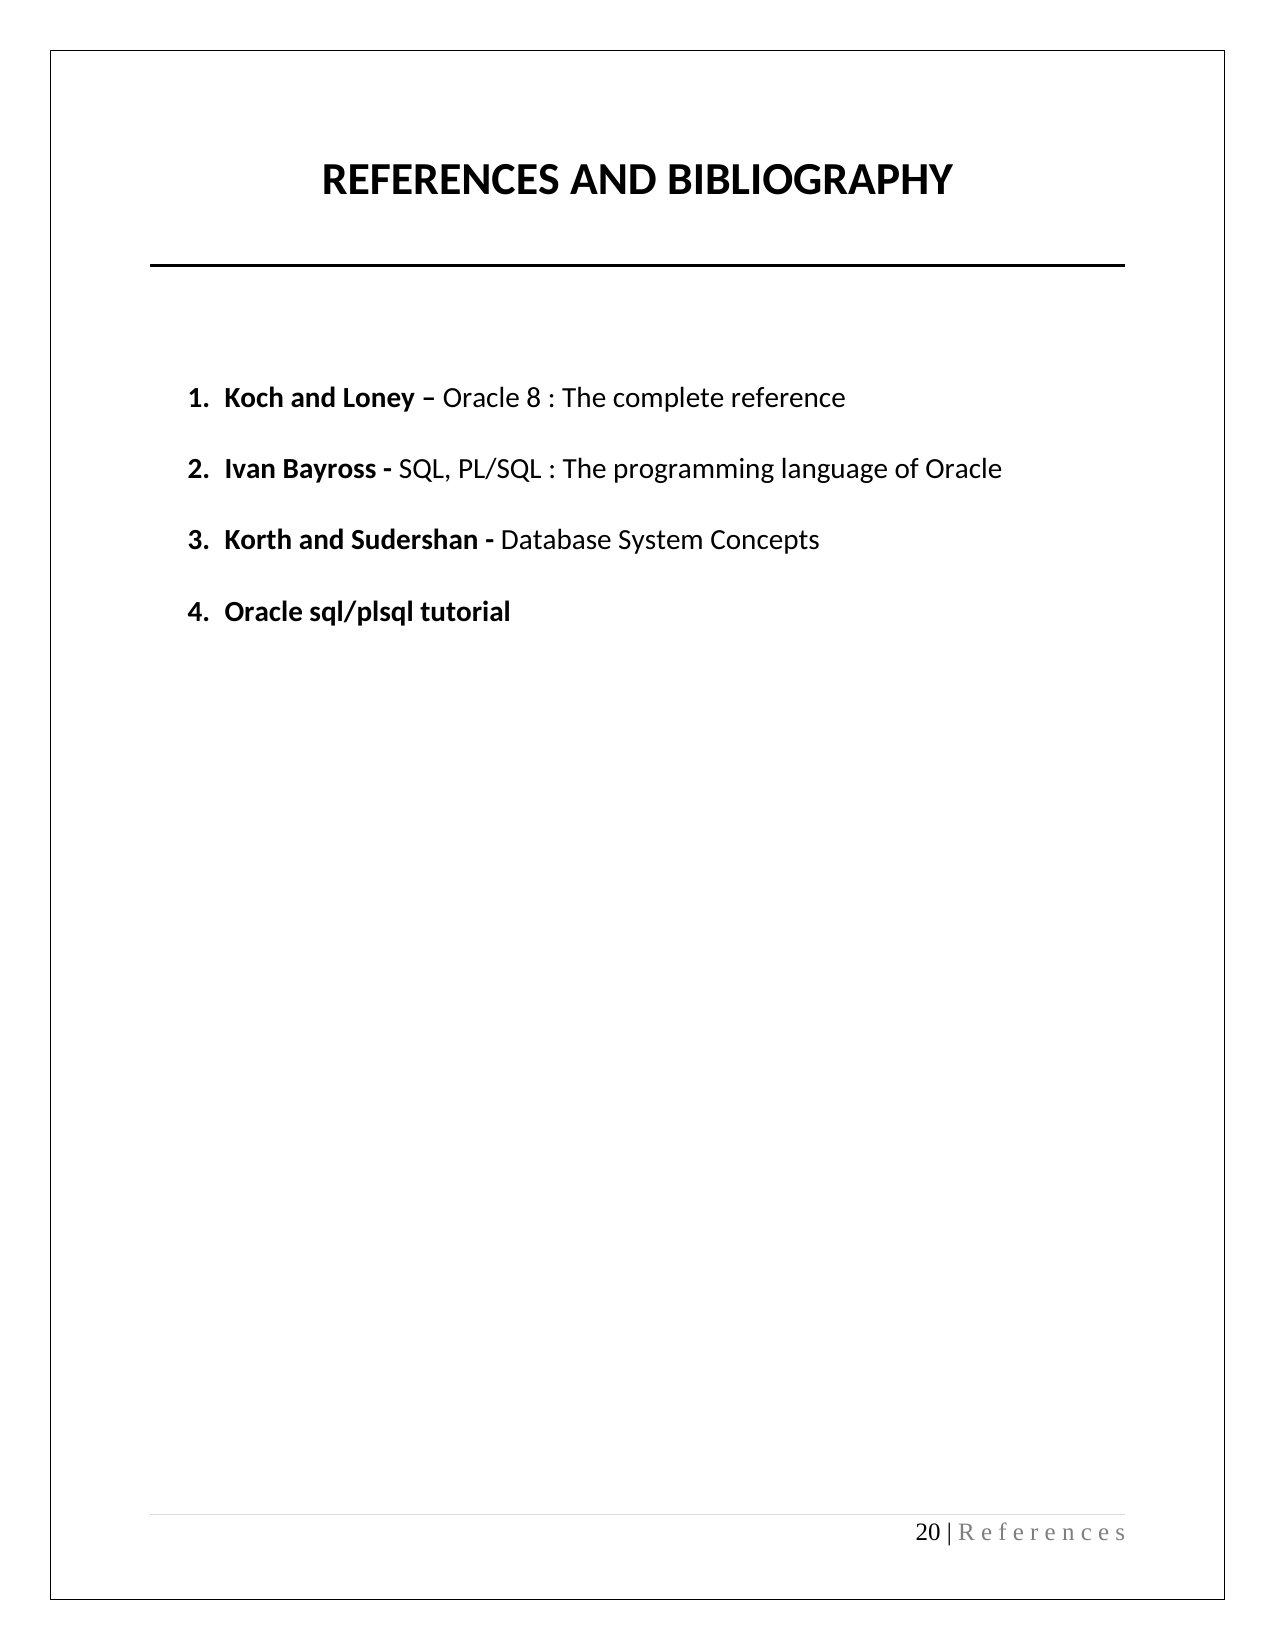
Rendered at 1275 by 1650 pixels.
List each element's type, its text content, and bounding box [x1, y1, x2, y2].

list Oracle sql/plsql tutorial [187, 593, 1125, 628]
list Ivan Bayross - SQL, PL/SQL : The programming language of Oracle [187, 450, 1125, 486]
list Korth and Sudershan - Database System Concepts [187, 521, 1125, 557]
list Koch and Loney – Oracle 8 : The complete reference [187, 379, 1125, 414]
text REFERENCES AND BIBLIOGRAPHY [150, 150, 1125, 206]
